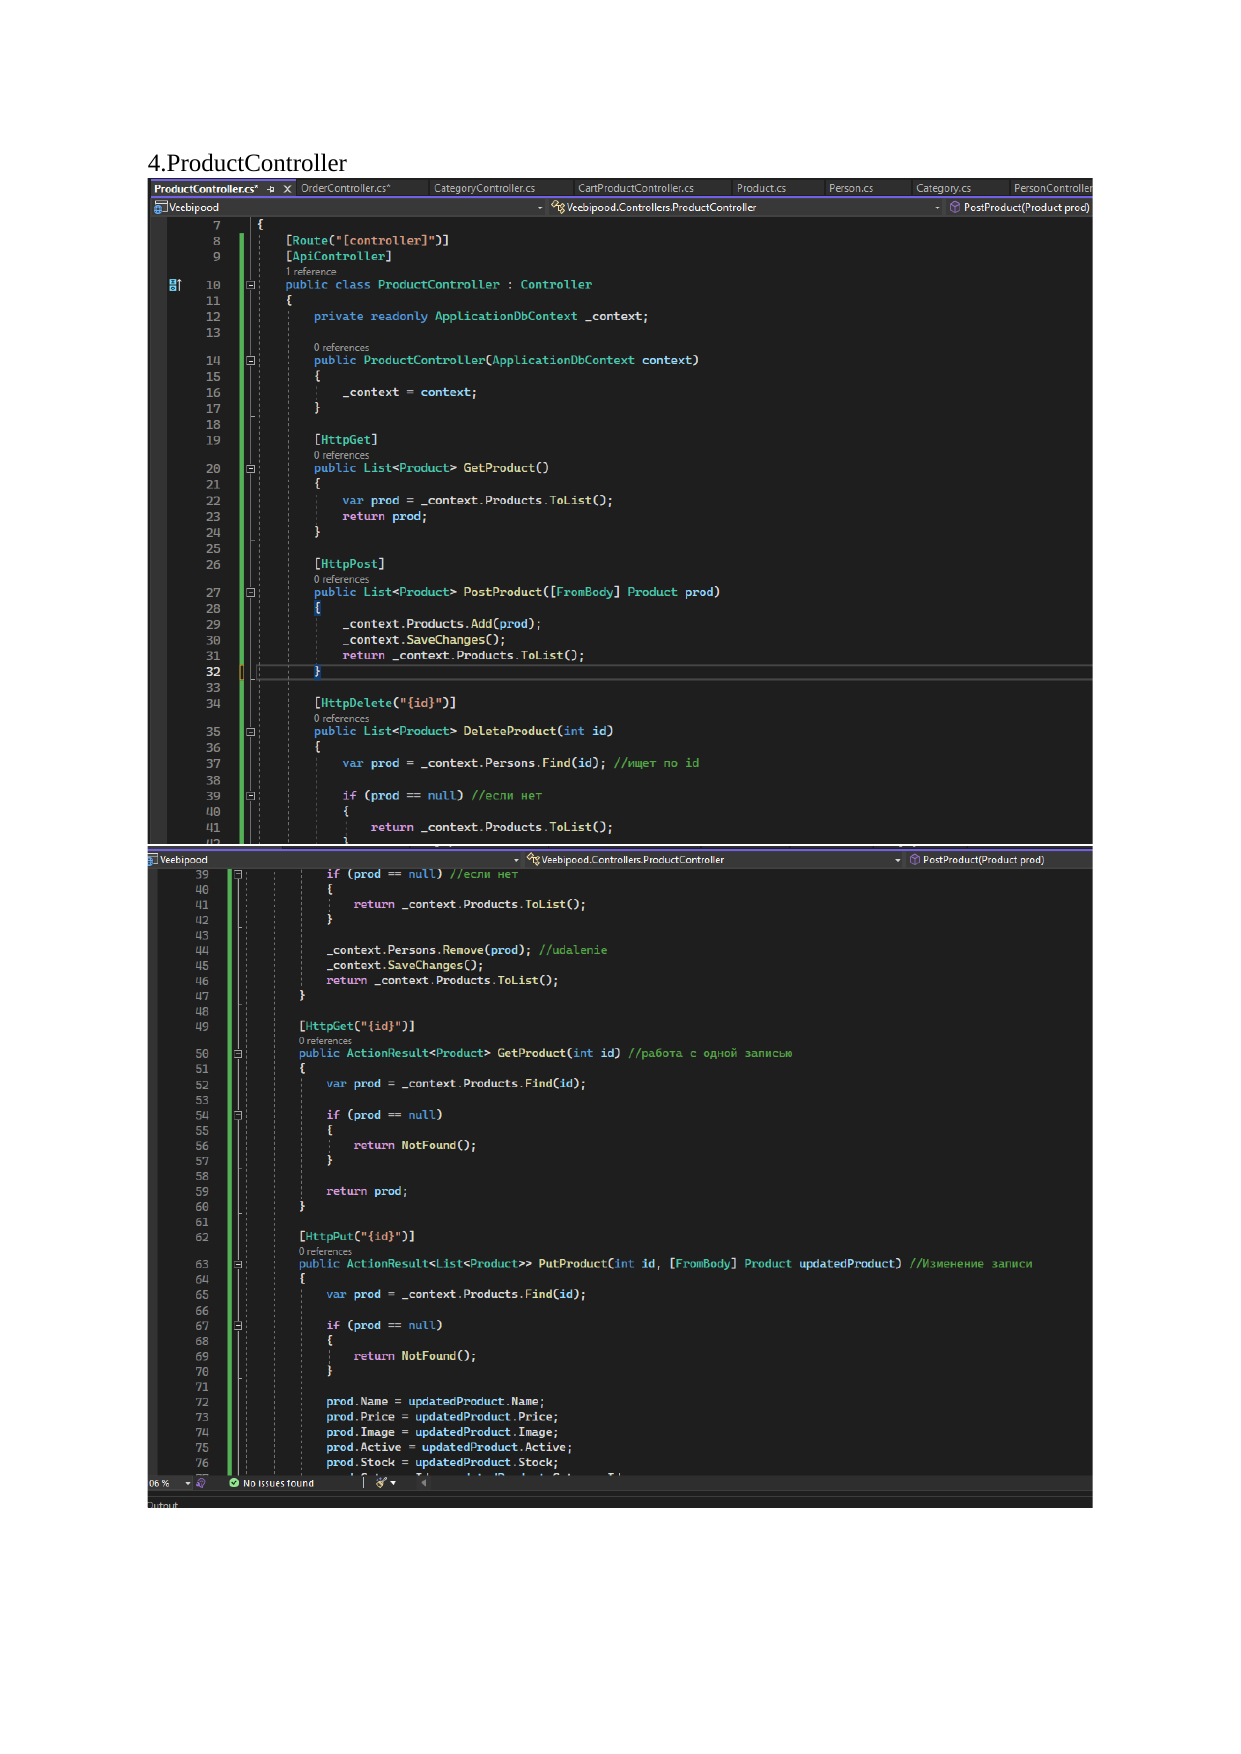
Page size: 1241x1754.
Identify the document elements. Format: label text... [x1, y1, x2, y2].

picture [147, 178, 1093, 844]
text 4.ProductController [148, 148, 1093, 178]
picture [147, 846, 1093, 1508]
